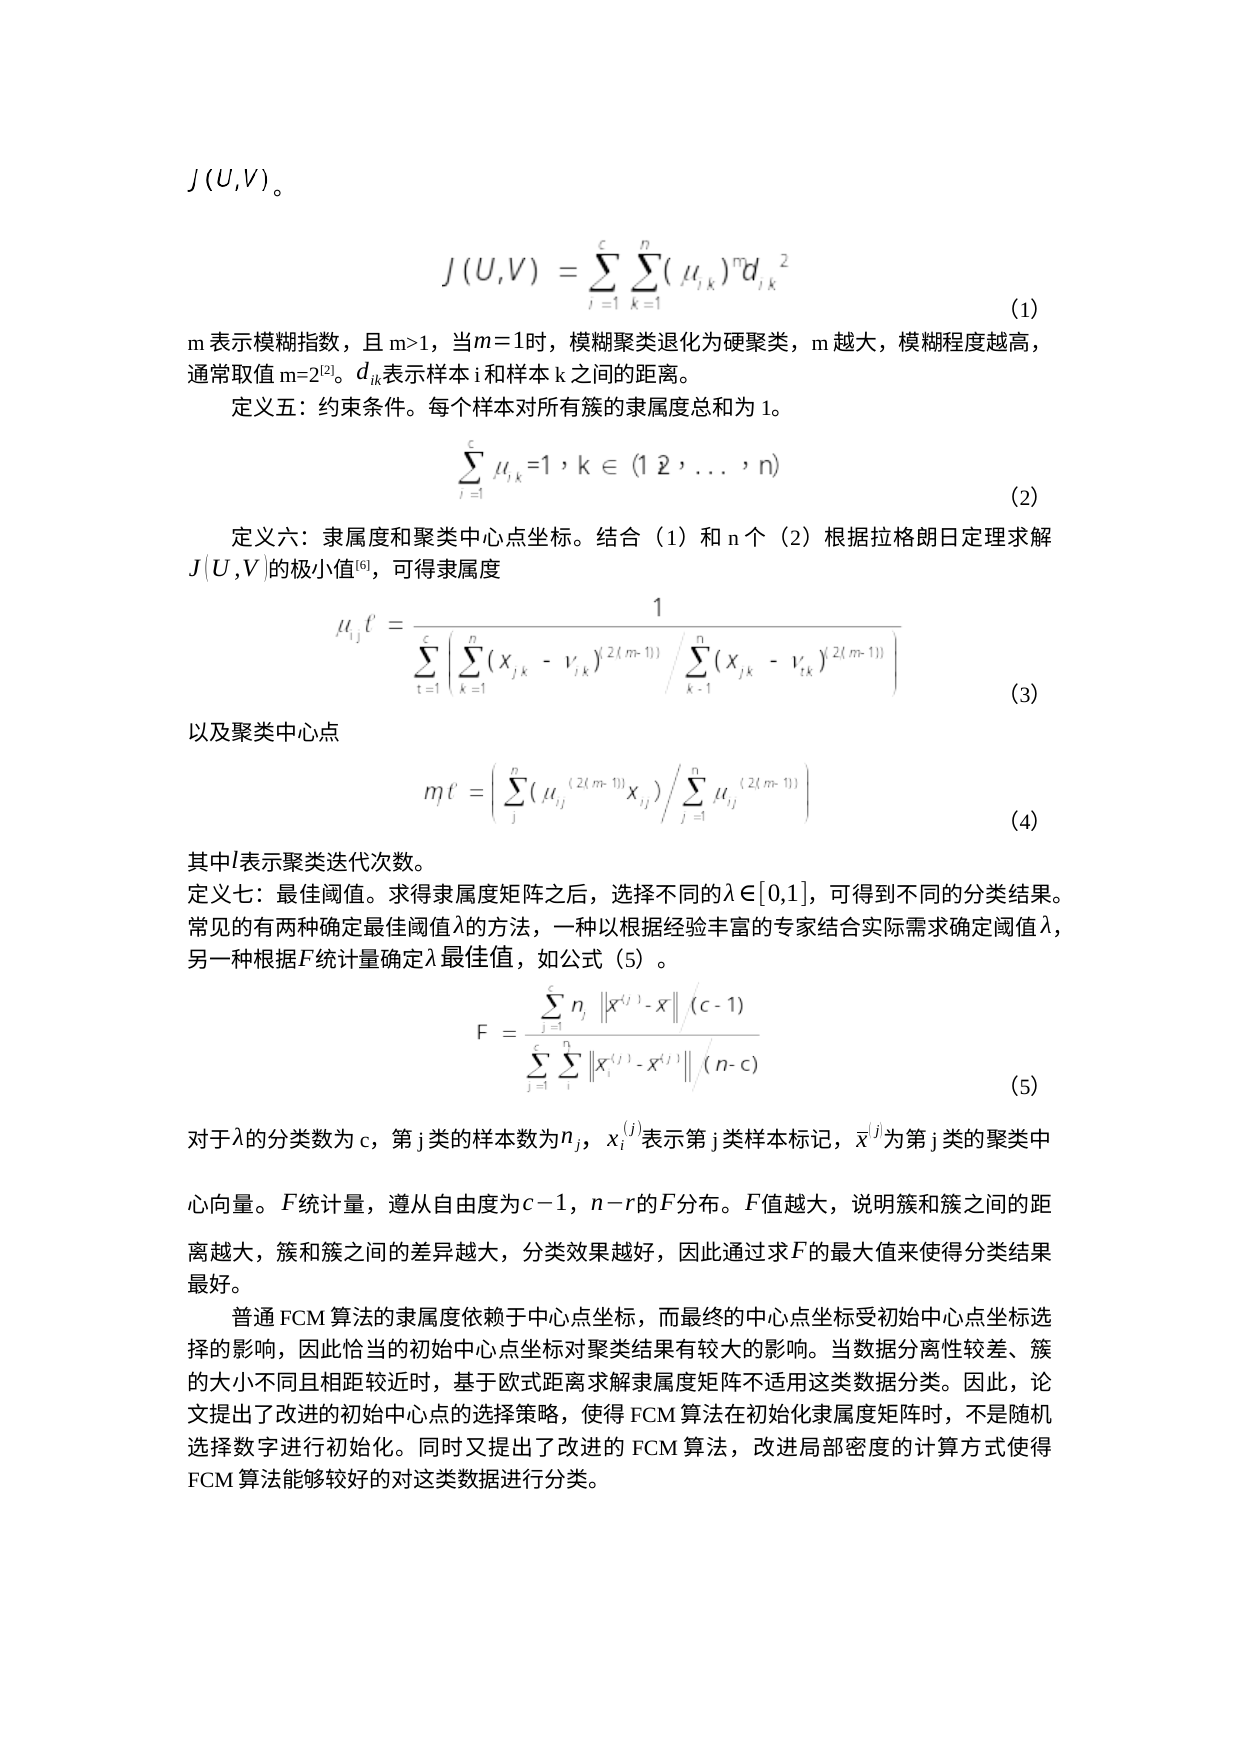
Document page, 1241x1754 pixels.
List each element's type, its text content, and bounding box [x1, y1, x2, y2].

text （1） [187, 227, 1053, 324]
text m表示模糊指数，且m>1，当时，模糊聚类退化为硬聚类，m越大，模糊程度越高，通常取值m=2[2]。表示样本i和样本k之间的距离。 [187, 324, 1053, 389]
text 普通FCM算法的隶属度依赖于中心点坐标，而最终的中心点坐标受初始中心点坐标选择的影响，因此恰当的初始中心点坐标对聚类结果有较大的影响。当数据分离性较差、簇的大小不同且相距较近时，基于欧式距离求解隶属度矩阵不适用这类数据分类。因此，论文提出了改进的初始中心点的选择策略，使得FCM算法在初始化隶属度矩阵时，不是随机选择数字进行初始化。同时又提出了改进的FCM算法，改进局部密度的计算方式使得FCM算法能够较好的对这类数据进行分类。 [187, 1299, 1053, 1494]
text 定义七：最佳阈值。求得隶属度矩阵之后，选择不同的，可得到不同的分类结果。常见的有两种确定最佳阈值的方法，一种以根据经验丰富的专家结合实际需求确定阈值，另一种根据统计量确定，如公式（5）。 [187, 877, 1053, 974]
text （2） [187, 422, 1053, 519]
text （3） [187, 584, 1053, 714]
text （5） [187, 974, 1053, 1104]
text 以及聚类中心点 [187, 714, 1053, 747]
text 其中表示聚类迭代次数。 [187, 844, 1053, 877]
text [187, 162, 1053, 227]
text 定义五：约束条件。每个样本对所有簇的隶属度总和为1。 [187, 389, 1053, 422]
text 对于的分类数为c，第j类的样本数为，表示第j类样本标记，为第j类的聚类中心向量。统计量，遵从自由度为，的分布。值越大，说明簇和簇之间的距离越大，簇和簇之间的差异越大，分类效果越好，因此通过求的最大值来使得分类结果最好。 [187, 1104, 1053, 1299]
text 定义六：隶属度和聚类中心点坐标。结合（1）和n个（2）根据拉格朗日定理求解的极小值[6]，可得隶属度 [187, 519, 1053, 584]
text （4） [187, 747, 1053, 844]
